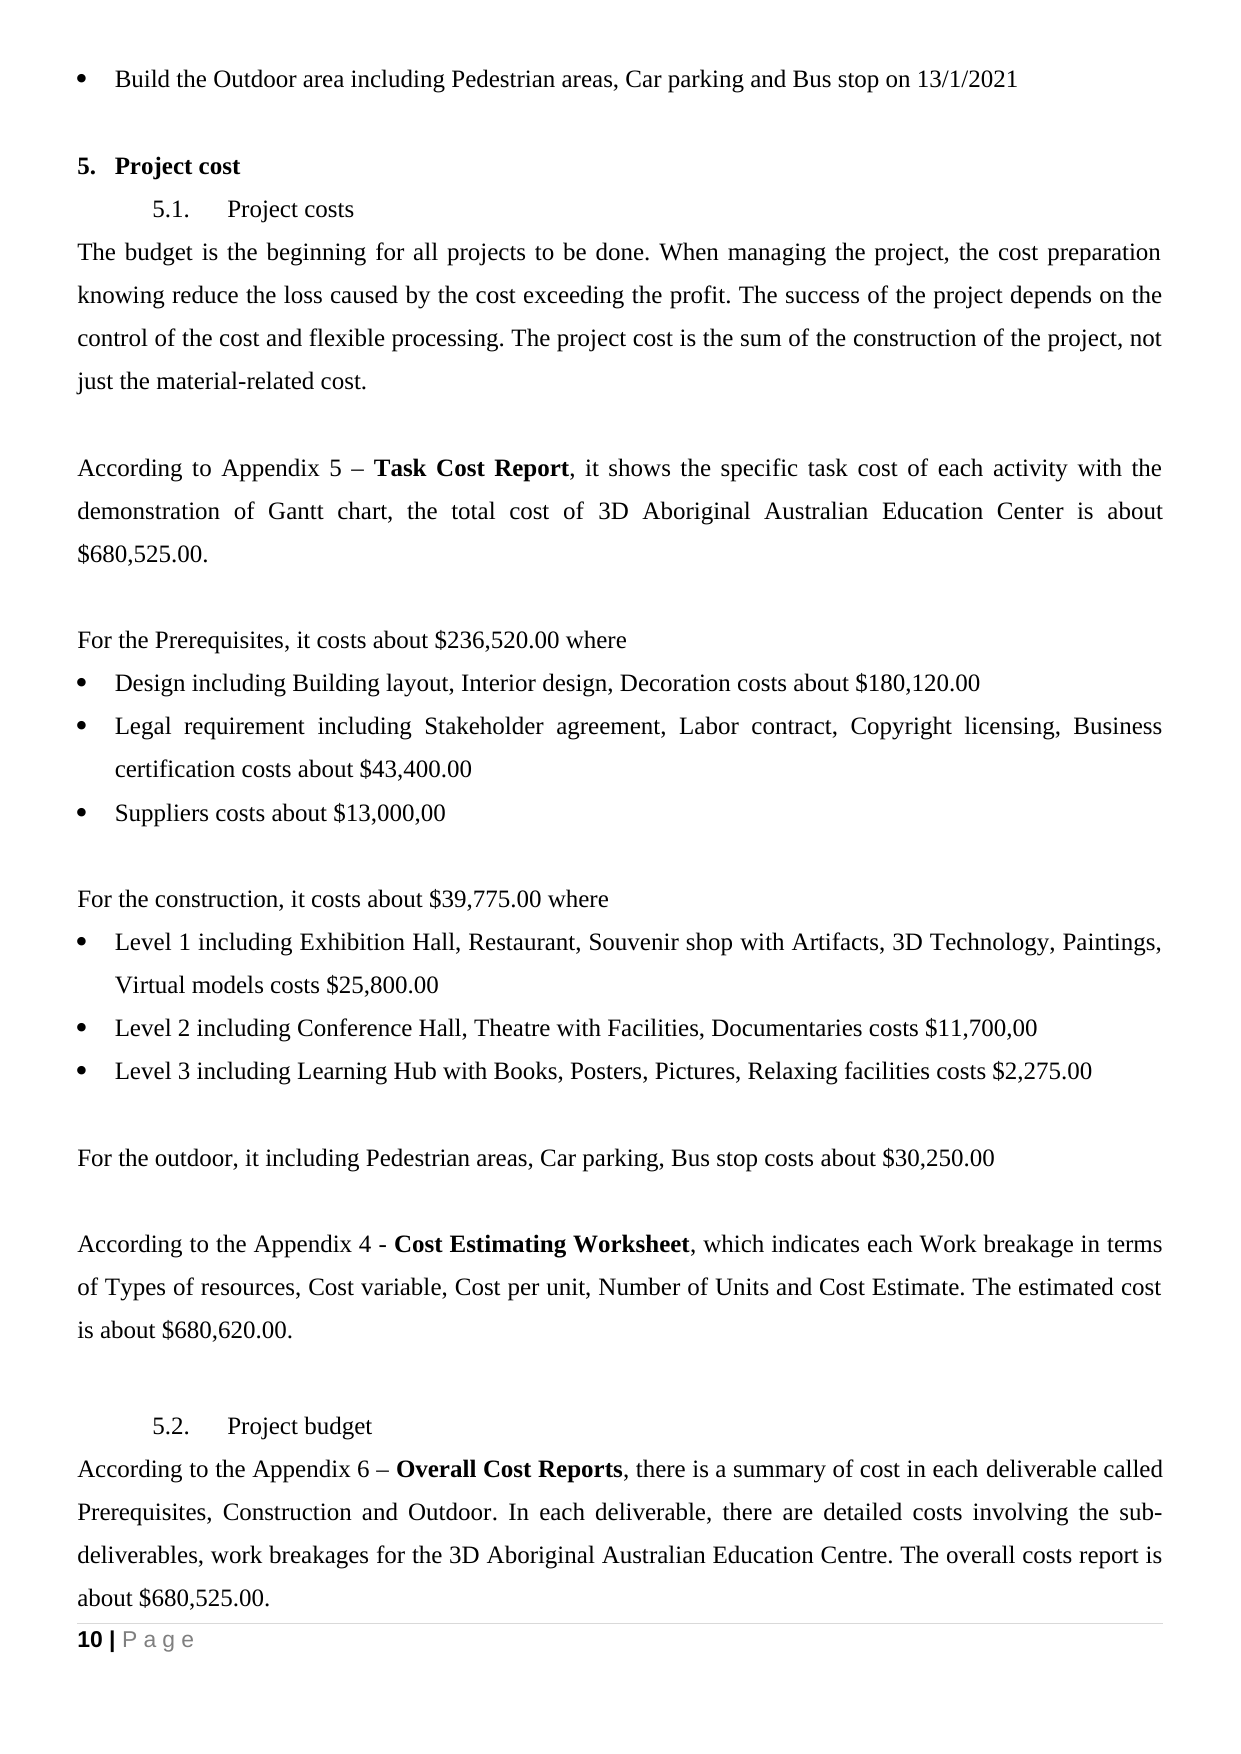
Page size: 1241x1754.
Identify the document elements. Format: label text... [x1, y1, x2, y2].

list Build the Outdoor area including Pedestrian areas, Car parking and Bus stop on 13/1/2021 [77, 64, 1163, 93]
list Level 3 including Learning Hub with Books, Posters, Pictures, Relaxing facilities costs $2,275.00 [77, 1056, 1163, 1085]
text For the Prerequisites, it costs about $236,520.00 where [77, 625, 1163, 654]
text For the outdoor, it including Pedestrian areas, Car parking, Bus stop costs about $30,250.00 [77, 1143, 1163, 1171]
text For the construction, it costs about $39,775.00 where [77, 884, 1163, 913]
text According to Appendix 5 – Task Cost Report, it shows the specific task cost of each activity with the demonstration of Gantt chart, the total cost of 3D Aboriginal Australian Education Center is about $680,525.00. [77, 453, 1163, 568]
list Legal requirement including Stakeholder agreement, Labor contract, Copyright licensing, Business certification costs about $43,400.00 [77, 711, 1163, 783]
subtitle Project budget [152, 1411, 1163, 1440]
text According to the Appendix 6 – Overall Cost Reports, there is a summary of cost in each deliverable called Prerequisites, Construction and Outdoor. In each deliverable, there are detailed costs involving the sub-deliverables, work breakages for the 3D Aboriginal Australian Education Centre. The overall costs report is about $680,525.00. [77, 1454, 1163, 1612]
subtitle Project cost [77, 151, 1163, 179]
list Design including Building layout, Interior design, Decoration costs about $180,120.00 [77, 668, 1163, 697]
subtitle Project costs [152, 194, 1163, 223]
list Suppliers costs about $13,000,00 [77, 798, 1163, 826]
list Level 2 including Conference Hall, Theatre with Facilities, Documentaries costs $11,700,00 [77, 1013, 1163, 1042]
text The budget is the beginning for all projects to be done. When managing the project, the cost preparation knowing reduce the loss caused by the cost exceeding the profit. The success of the project depends on the control of the cost and flexible processing. The project cost is the sum of the construction of the project, not just the material-related cost. [77, 237, 1163, 395]
text According to the Appendix 4 - Cost Estimating Worksheet, which indicates each Work breakage in terms of Types of resources, Cost variable, Cost per unit, Number of Units and Cost Estimate. The estimated cost is about $680,620.00. [77, 1229, 1163, 1344]
list Level 1 including Exhibition Hall, Restaurant, Souvenir shop with Artifacts, 3D Technology, Paintings, Virtual models costs $25,800.00 [77, 927, 1163, 999]
